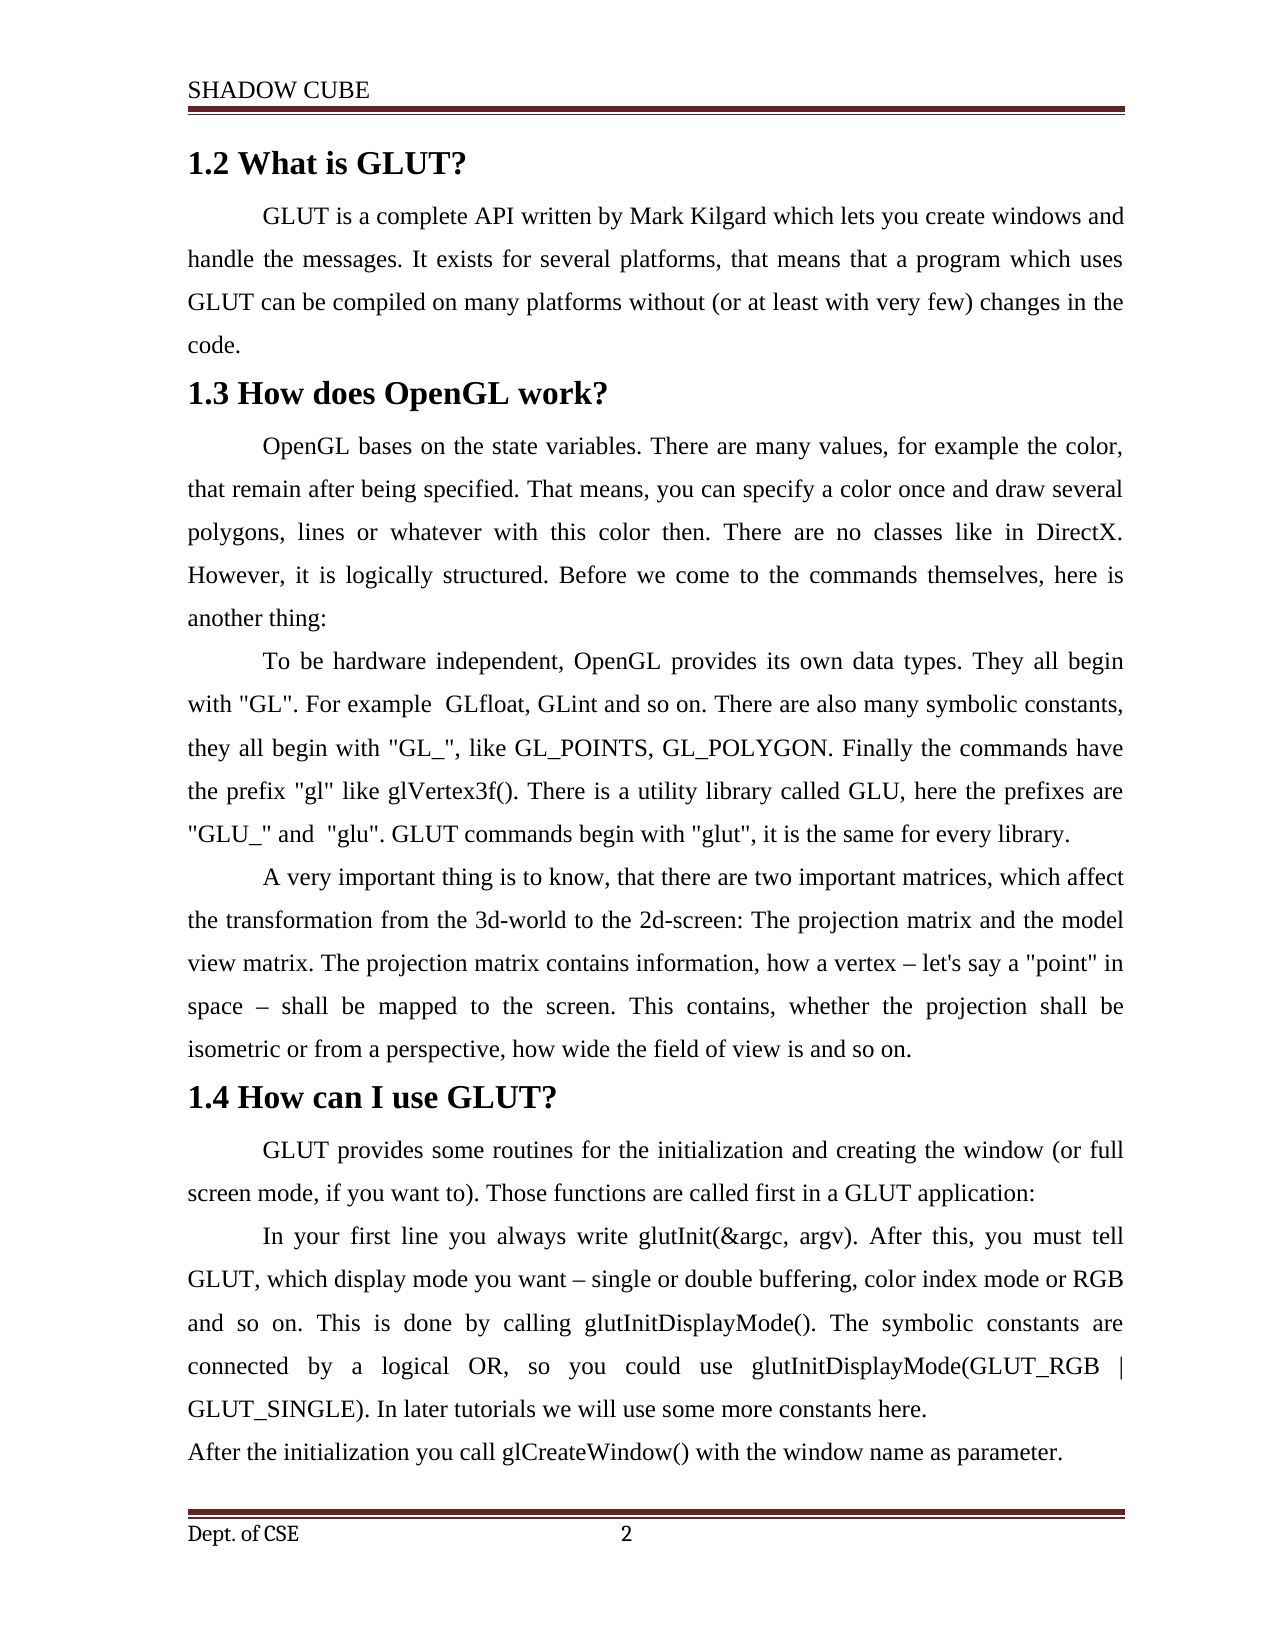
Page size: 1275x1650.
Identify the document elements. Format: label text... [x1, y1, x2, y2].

text 1.3 How does OpenGL work? [187, 373, 1125, 412]
text OpenGL bases on the state variables. There are many values, for example the color, that remain after being specified. That means, you can specify a color once and draw several polygons, lines or whatever with this color then. There are no classes like in DirectX. However, it is logically structured. Before we come to the commands themselves, here is another thing: [187, 431, 1125, 632]
text 1.2 What is GLUT? [187, 143, 1125, 182]
text A very important thing is to know, that there are two important matrices, which affect the transformation from the 3d-world to the 2d-screen: The projection matrix and the model view matrix. The projection matrix contains information, how a vertex – let's say a "point" in space – shall be mapped to the screen. This contains, whether the projection shall be isometric or from a perspective, how wide the field of view is and so on. [187, 862, 1125, 1063]
text To be hardware independent, OpenGL provides its own data types. They all begin with "GL". For example GLfloat, GLint and so on. There are also many symbolic constants, they all begin with "GL_", like GL_POINTS, GL_POLYGON. Finally the commands have the prefix "gl" like glVertex3f(). There is a utility library called GLU, here the prefixes are "GLU_" and "glu". GLUT commands begin with "glut", it is the same for every library. [187, 646, 1125, 848]
text 1.4 How can I use GLUT? [187, 1078, 1125, 1116]
text GLUT provides some routines for the initialization and creating the window (or full screen mode, if you want to). Those functions are called first in a GLUT application: [187, 1135, 1125, 1207]
text GLUT is a complete API written by Mark Kilgard which lets you create windows and handle the messages. It exists for several platforms, that means that a program which uses GLUT can be compiled on many platforms without (or at least with very few) changes in the code. [187, 201, 1125, 359]
text In your first line you always write glutInit(&argc, argv). After this, you must tell GLUT, which display mode you want – single or double buffering, color index mode or RGB and so on. This is done by calling glutInitDisplayMode(). The symbolic constants are connected by a logical OR, so you could use glutInitDisplayMode(GLUT_RGB | GLUT_SINGLE). In later tutorials we will use some more constants here. [187, 1221, 1125, 1423]
text After the initialization you call glCreateWindow() with the window name as parameter. [187, 1437, 1125, 1466]
